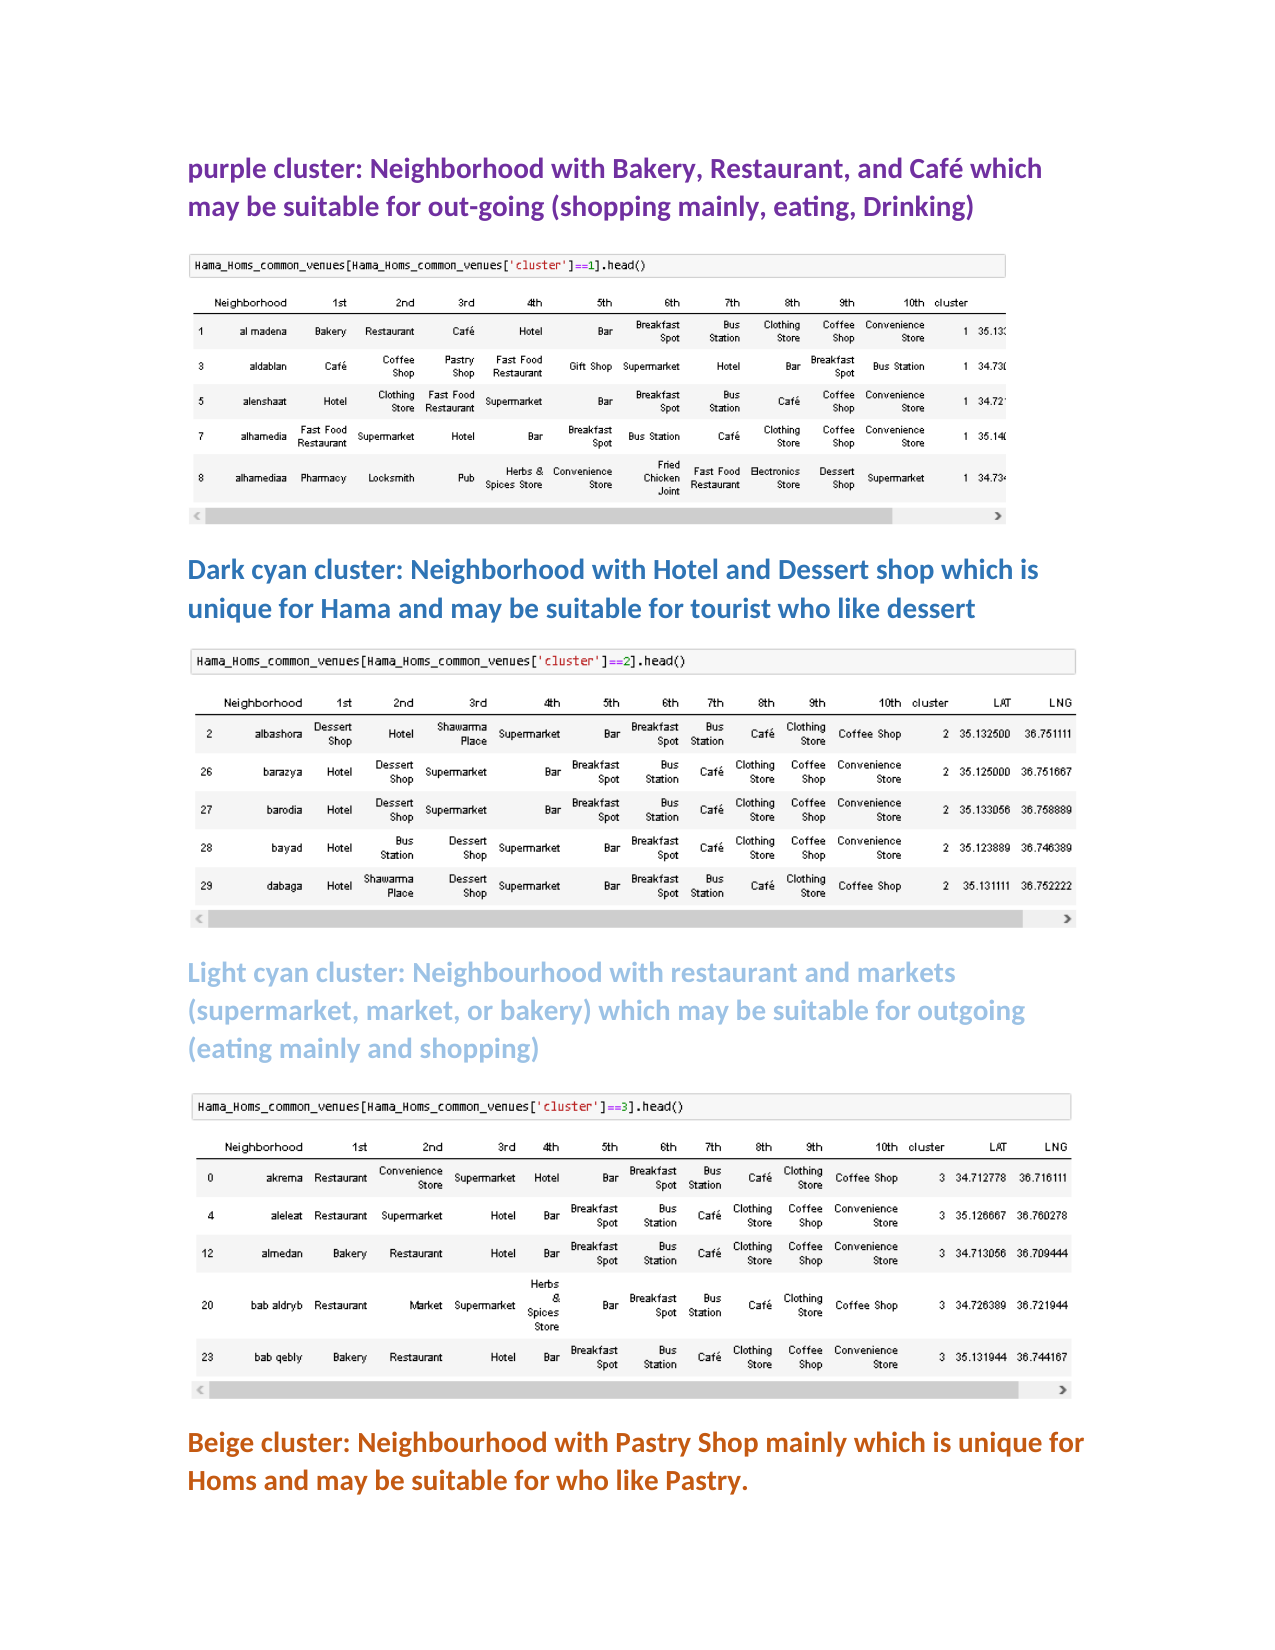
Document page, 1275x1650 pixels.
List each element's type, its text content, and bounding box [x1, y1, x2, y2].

text Light cyan cluster: Neighbourhood with restaurant and markets (supermarket, market, or bakery) which may be suitable for outgoing (eating mainly and shopping) [187, 954, 1087, 1066]
text purple cluster: Neighborhood with Bakery, Restaurant, and Café which may be suitable for out-going (shopping mainly, eating, Drinking) [187, 150, 1087, 224]
picture [187, 1085, 1088, 1406]
picture [187, 645, 1088, 935]
text Beige cluster: Neighbourhood with Pastry Shop mainly which is unique for Homs and may be suitable for who like Pastry. [187, 1424, 1087, 1498]
text Dark cyan cluster: Neighborhood with Hotel and Dessert shop which is unique for Hama and may be suitable for tourist who like dessert [187, 551, 1087, 626]
picture [187, 243, 1018, 533]
